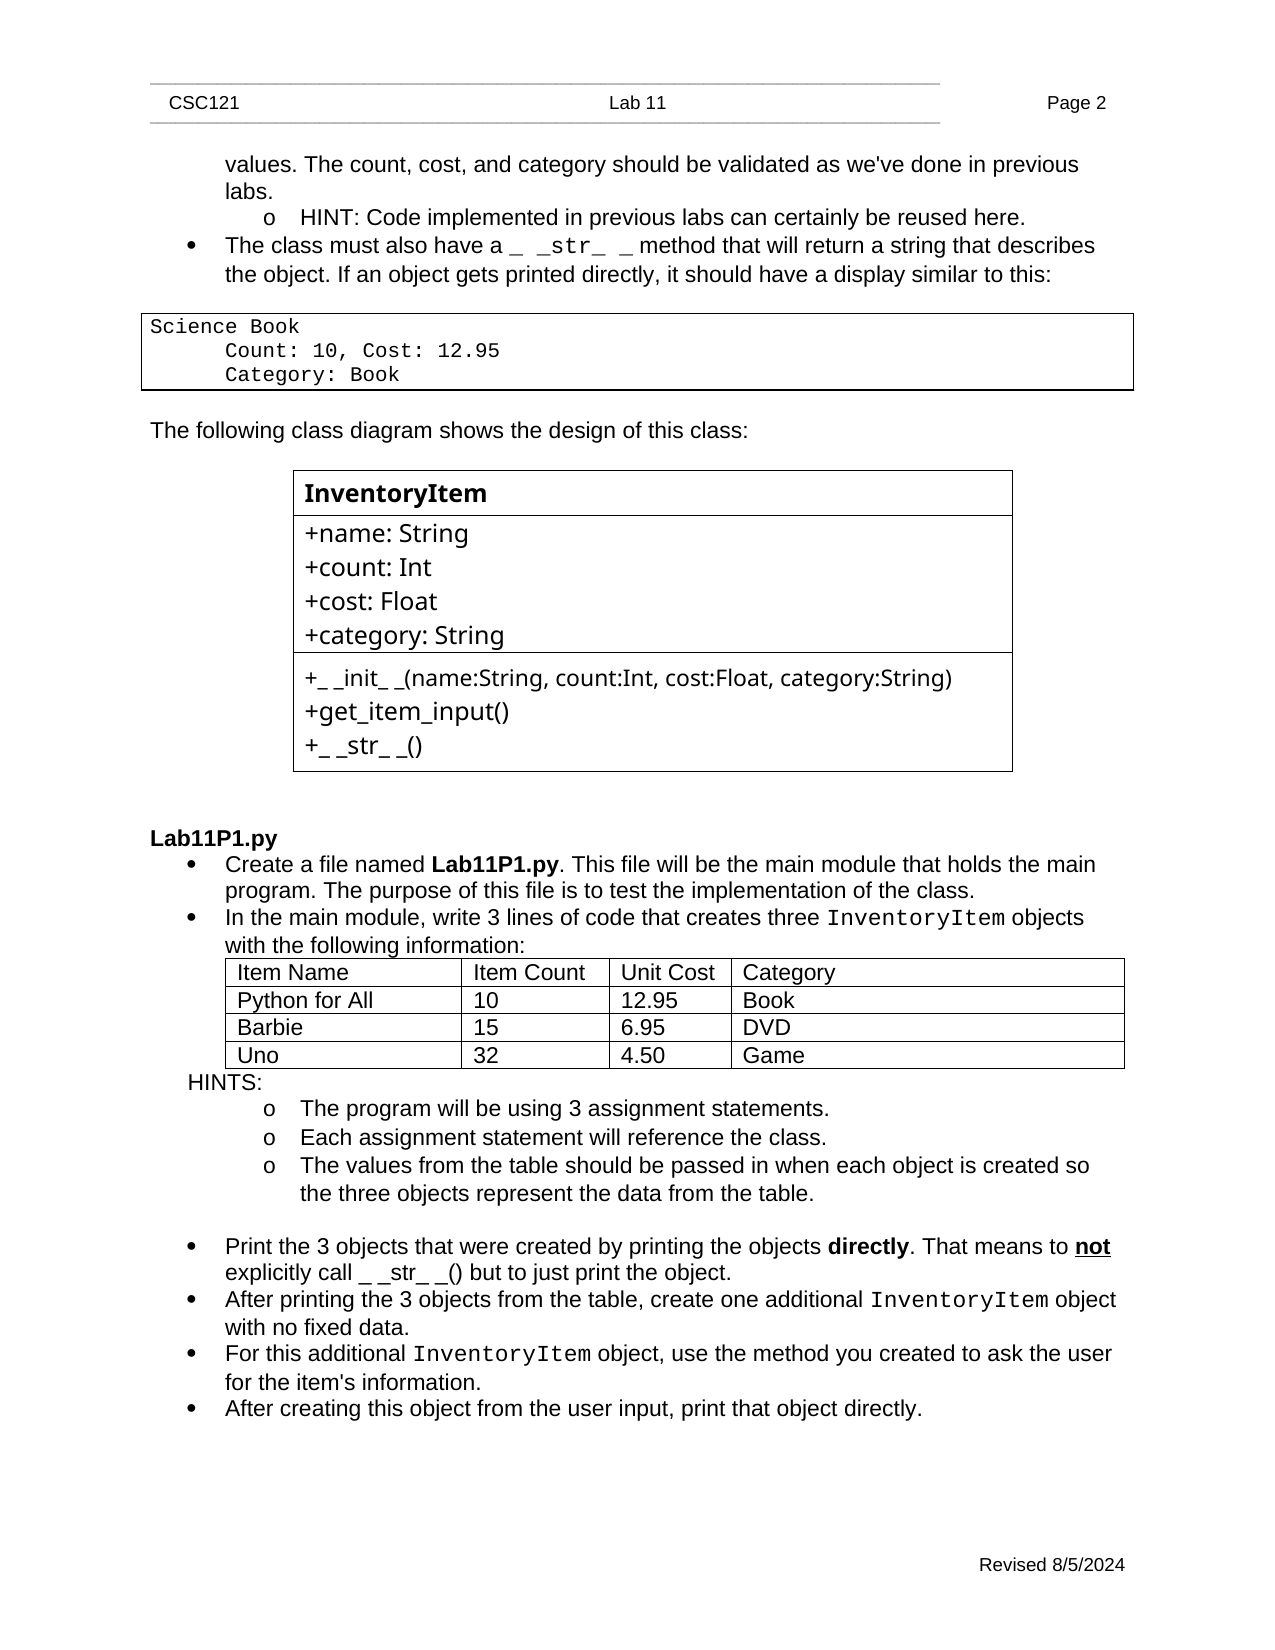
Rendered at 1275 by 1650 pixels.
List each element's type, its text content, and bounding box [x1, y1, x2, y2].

table_cell Barbie [226, 1014, 461, 1041]
list In the main module, write 3 lines of code that creates three InventoryItem objects with the following information: [187, 904, 1125, 958]
table_header Item Name [226, 959, 461, 986]
table_cell 15 [462, 1014, 609, 1041]
list Print the 3 objects that were created by printing the objects directly. That means to not explicitly call _ _str_ _() but to just print the object. [187, 1233, 1125, 1286]
text Category: Book [142, 361, 1133, 389]
table_cell 12.95 [610, 987, 731, 1013]
table_header Item Count [462, 959, 609, 986]
table_cell 32 [462, 1042, 609, 1068]
table_cell 4.50 [610, 1042, 731, 1068]
table_cell Book [732, 987, 1124, 1013]
text The following class diagram shows the design of this class: [150, 417, 1125, 443]
list The program will be using 3 assignment statements. [262, 1095, 1125, 1124]
table_cell Python for All [226, 987, 461, 1013]
list The values from the table should be passed in when each object is created so the three objects represent the data from the table. [262, 1152, 1125, 1207]
table_cell 10 [462, 987, 609, 1013]
list After creating this object from the user input, print that object directly. [187, 1395, 1125, 1421]
table_cell 6.95 [610, 1014, 731, 1041]
table_cell Uno [226, 1042, 461, 1068]
list After printing the 3 objects from the table, create one additional InventoryItem object with no fixed data. [187, 1286, 1125, 1340]
table_header Unit Cost [610, 959, 731, 986]
table_cell Game [732, 1042, 1124, 1068]
table_cell DVD [732, 1014, 1124, 1041]
text HINTS: [187, 1069, 1125, 1095]
list HINT: Code implemented in previous labs can certainly be reused here. [262, 204, 1125, 232]
list Create a file named Lab11P1.py. This file will be the main module that holds the main program. The purpose of this file is to test the implementation of the class. [187, 851, 1125, 904]
text Science Book [142, 314, 1133, 340]
table_header InventoryItem [294, 471, 1012, 514]
table_cell +_ _init_ _(name:String, count:Int, cost:Float, category:String) +get_item_input() +_ _str_ _() [294, 653, 1012, 771]
text Count: 10, Cost: 12.95 [150, 340, 1125, 361]
table_cell +name: String +count: Int +cost: Float +category: String [294, 516, 1012, 652]
list The class must also have a _ _str_ _ method that will return a string that describes the object. If an object gets printed directly, it should have a display similar to this: [187, 232, 1125, 287]
list For this additional InventoryItem object, use the method you created to ask the user for the item's information. [187, 1340, 1125, 1395]
list Each assignment statement will reference the class. [262, 1124, 1125, 1152]
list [187, 151, 1125, 204]
text Lab11P1.py [150, 824, 1125, 851]
table_header Category [732, 959, 1124, 986]
